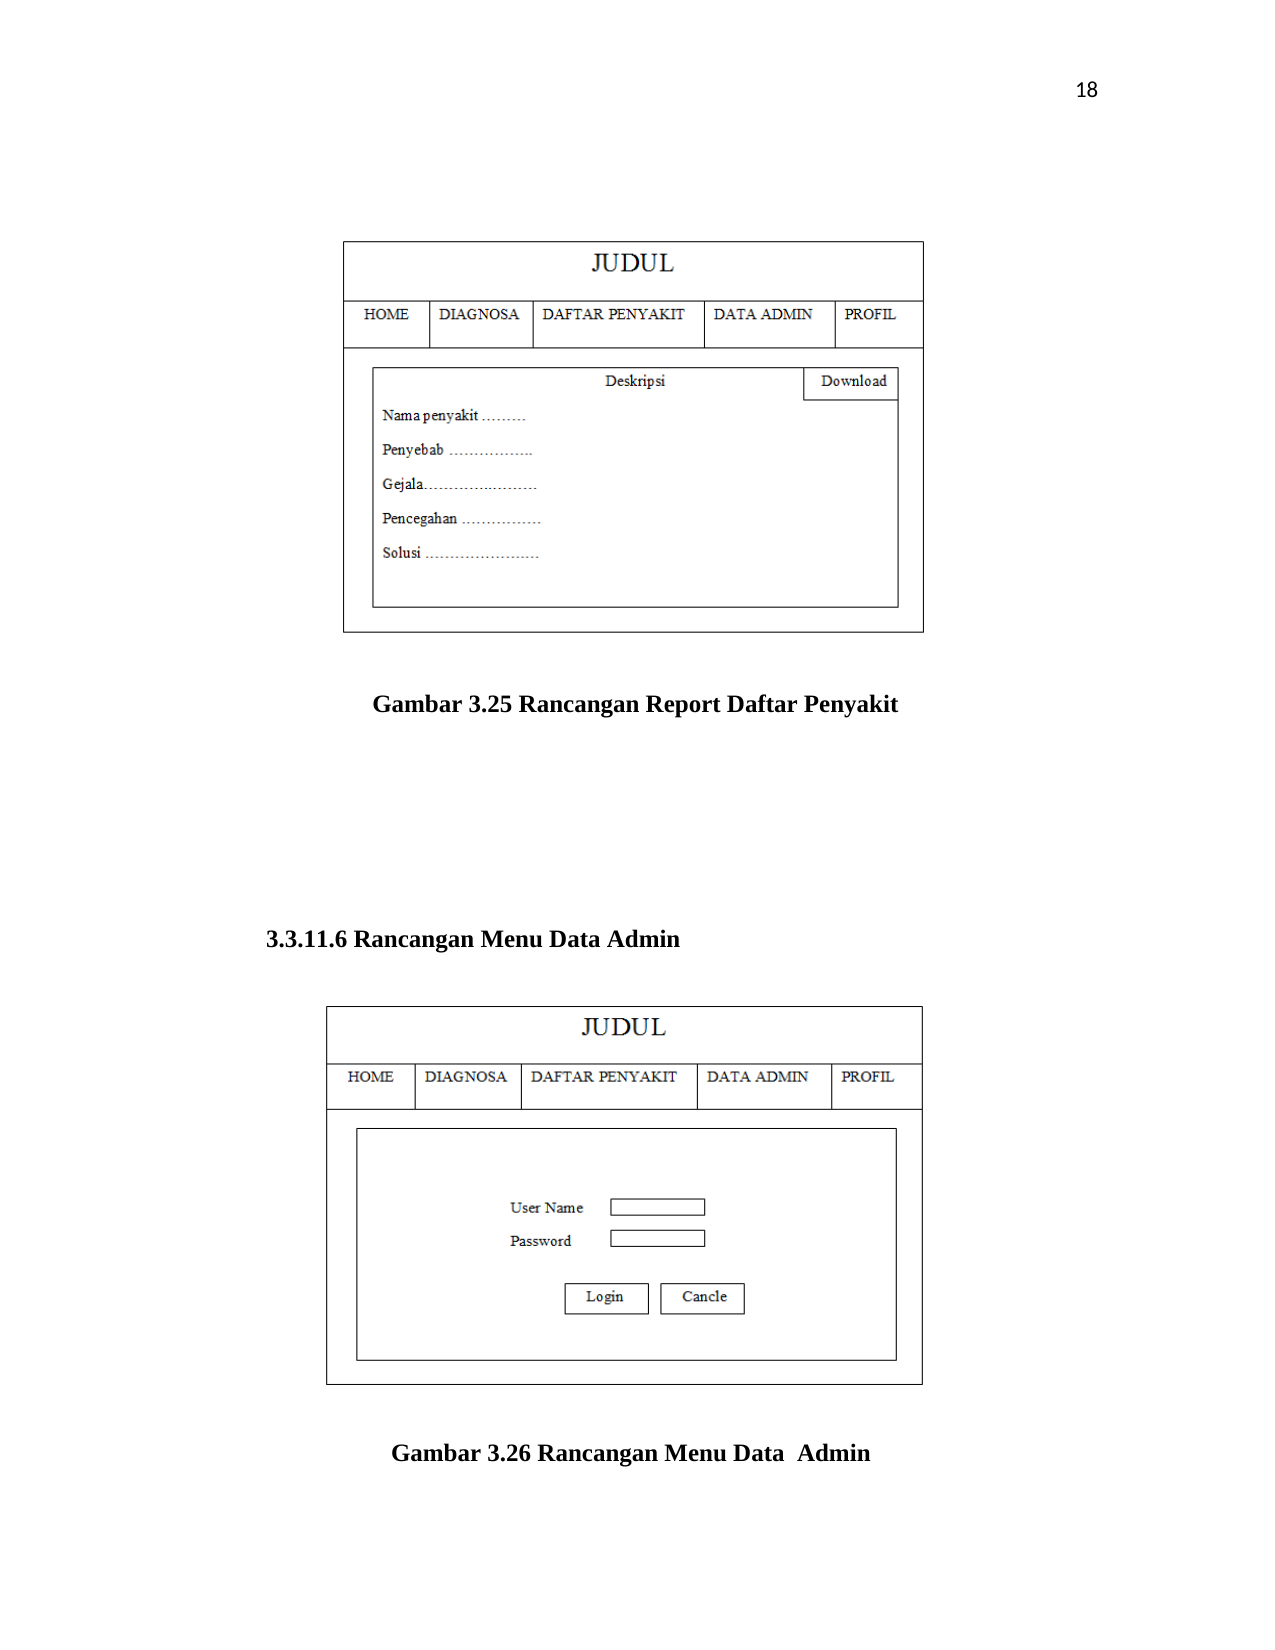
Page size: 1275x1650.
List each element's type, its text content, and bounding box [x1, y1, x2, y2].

picture [338, 236, 928, 640]
text 3.3.11.6 Rancangan Menu Data Admin [266, 924, 1098, 953]
picture [322, 1002, 926, 1389]
text Gambar 3.25 Rancangan Report Daftar Penyakit [266, 689, 1098, 718]
text Gambar 3.26 Rancangan Menu Data Admin [266, 1438, 1098, 1467]
